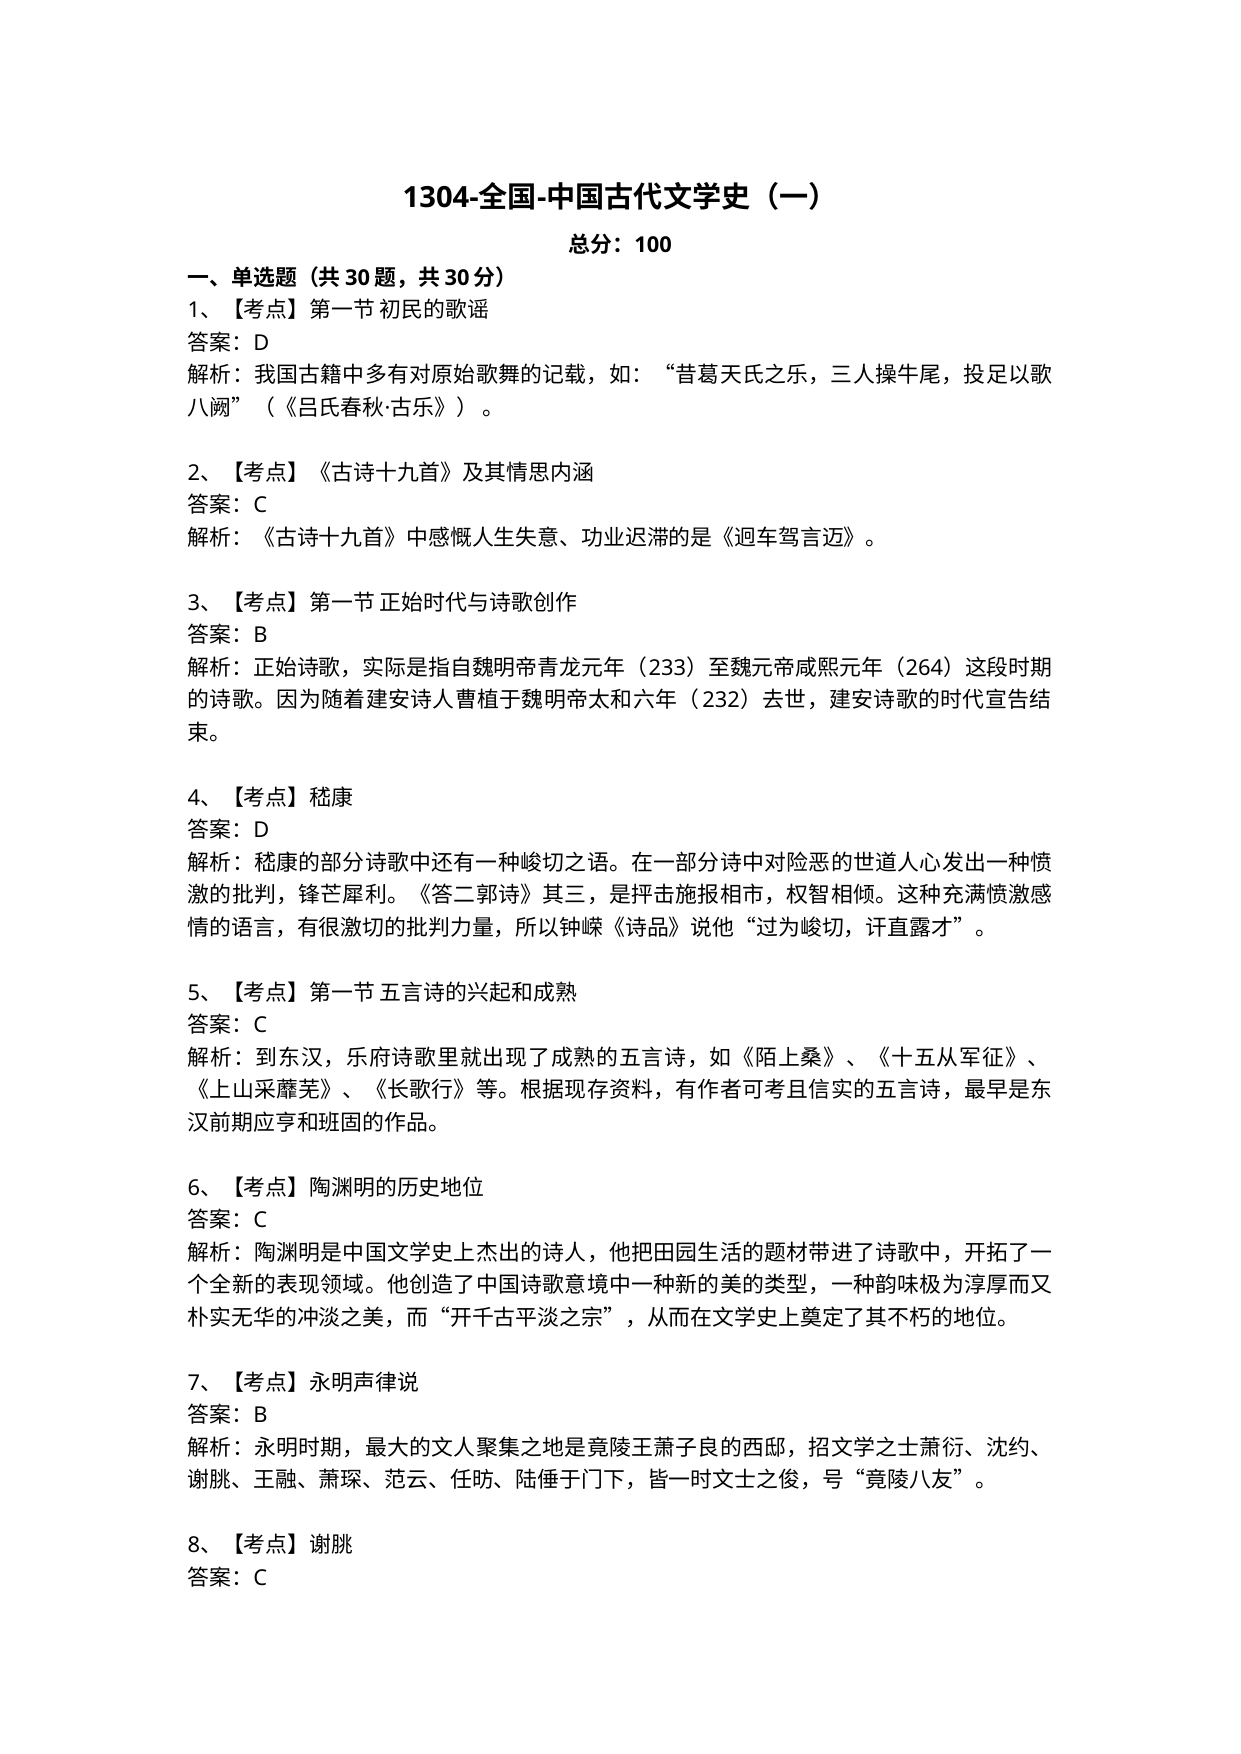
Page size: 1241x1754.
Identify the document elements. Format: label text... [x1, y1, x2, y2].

text 答案：D [187, 812, 1053, 844]
text 1、【考点】第一节 初民的歌谣 [187, 292, 1053, 324]
text 6、【考点】陶渊明的历史地位 [187, 1169, 1053, 1202]
text 解析：永明时期，最大的文人聚集之地是竟陵王萧子良的西邸，招文学之士萧衍、沈约、谢朓、王融、萧琛、范云、任昉、陆倕于门下，皆一时文士之俊，号“竟陵八友”。 [187, 1429, 1053, 1494]
text 解析：正始诗歌，实际是指自魏明帝青龙元年（233）至魏元帝咸熙元年（264）这段时期的诗歌。因为随着建安诗人曹植于魏明帝太和六年（232）去世，建安诗歌的时代宣告结束。 [187, 649, 1053, 747]
text 解析：嵇康的部分诗歌中还有一种峻切之语。在一部分诗中对险恶的世道人心发出一种愤激的批判，锋芒犀利。《答二郭诗》其三，是抨击施报相市，权智相倾。这种充满愤激感情的语言，有很激切的批判力量，所以钟嵘《诗品》说他“过为峻切，讦直露才”。 [187, 844, 1053, 942]
text 5、【考点】第一节 五言诗的兴起和成熟 [187, 974, 1053, 1007]
text 3、【考点】第一节 正始时代与诗歌创作 [187, 584, 1053, 617]
text 解析：陶渊明是中国文学史上杰出的诗人，他把田园生活的题材带进了诗歌中，开拓了一个全新的表现领域。他创造了中国诗歌意境中一种新的美的类型，一种韵味极为淳厚而又朴实无华的冲淡之美，而“开千古平淡之宗”，从而在文学史上奠定了其不朽的地位。 [187, 1234, 1053, 1332]
text 4、【考点】嵇康 [187, 779, 1053, 812]
text 解析：到东汉，乐府诗歌里就出现了成熟的五言诗，如《陌上桑》、《十五从军征》、《上山采蘼芜》、《长歌行》等。根据现存资料，有作者可考且信实的五言诗，最早是东汉前期应亨和班固的作品。 [187, 1039, 1053, 1137]
text 一、单选题（共30题，共30分） [187, 259, 1053, 292]
text 答案：C [187, 1202, 1053, 1234]
text 答案：B [187, 1397, 1053, 1429]
text 1304-全国-中国古代文学史（一） [187, 162, 1053, 227]
text 答案：C [187, 487, 1053, 519]
text 答案：B [187, 617, 1053, 649]
text 总分：100 [187, 227, 1053, 259]
text 7、【考点】永明声律说 [187, 1364, 1053, 1397]
text 2、【考点】《古诗十九首》及其情思内涵 [187, 454, 1053, 487]
text 解析：《古诗十九首》中感慨人生失意、功业迟滞的是《迥车驾言迈》。 [187, 519, 1053, 552]
text 答案：C [187, 1007, 1053, 1039]
text 答案：D [187, 324, 1053, 357]
text 8、【考点】谢朓 [187, 1527, 1053, 1559]
text 解析：我国古籍中多有对原始歌舞的记载，如：“昔葛天氏之乐，三人操牛尾，投足以歌八阙”（《吕氏春秋·古乐》） 。 [187, 357, 1053, 422]
text 答案：C [187, 1559, 1053, 1592]
